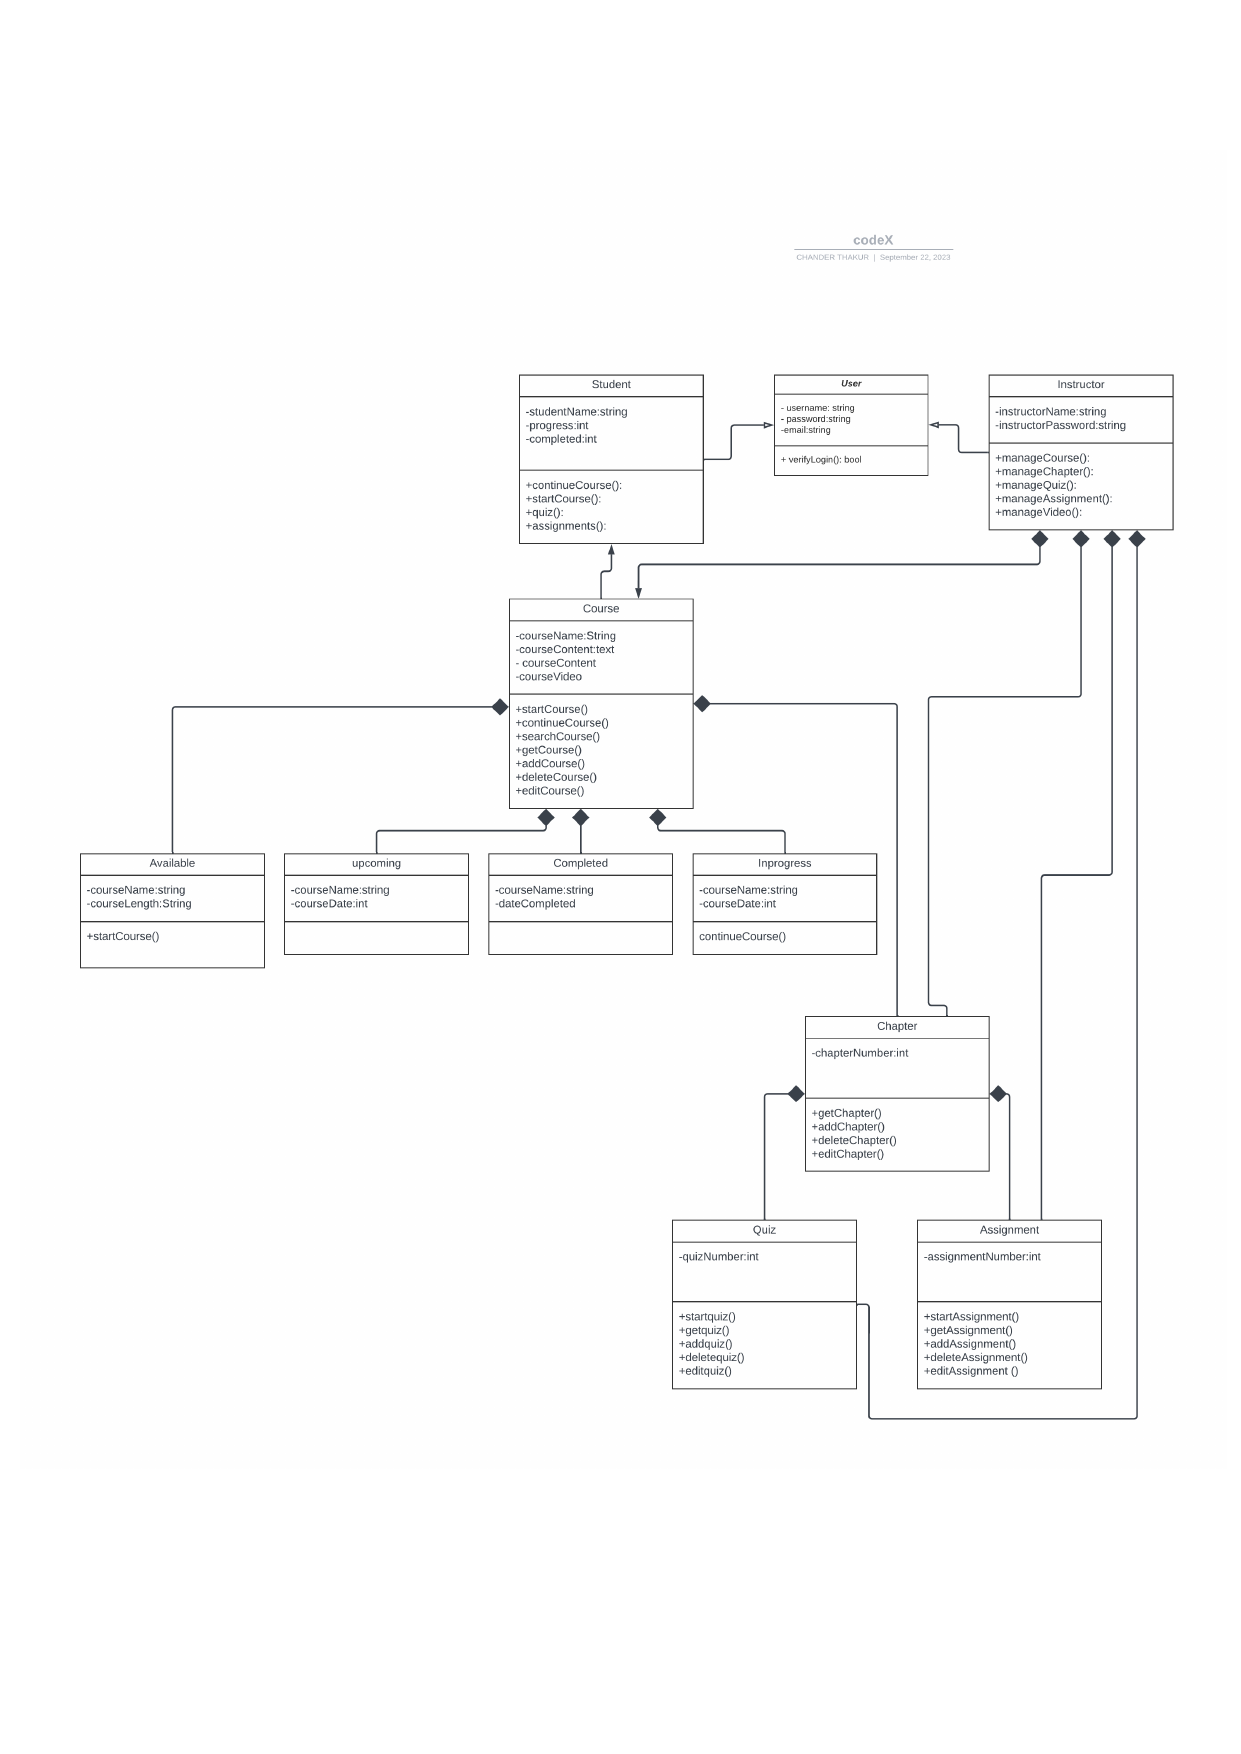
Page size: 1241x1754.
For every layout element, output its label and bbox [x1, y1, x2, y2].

picture [20, 150, 1227, 1469]
